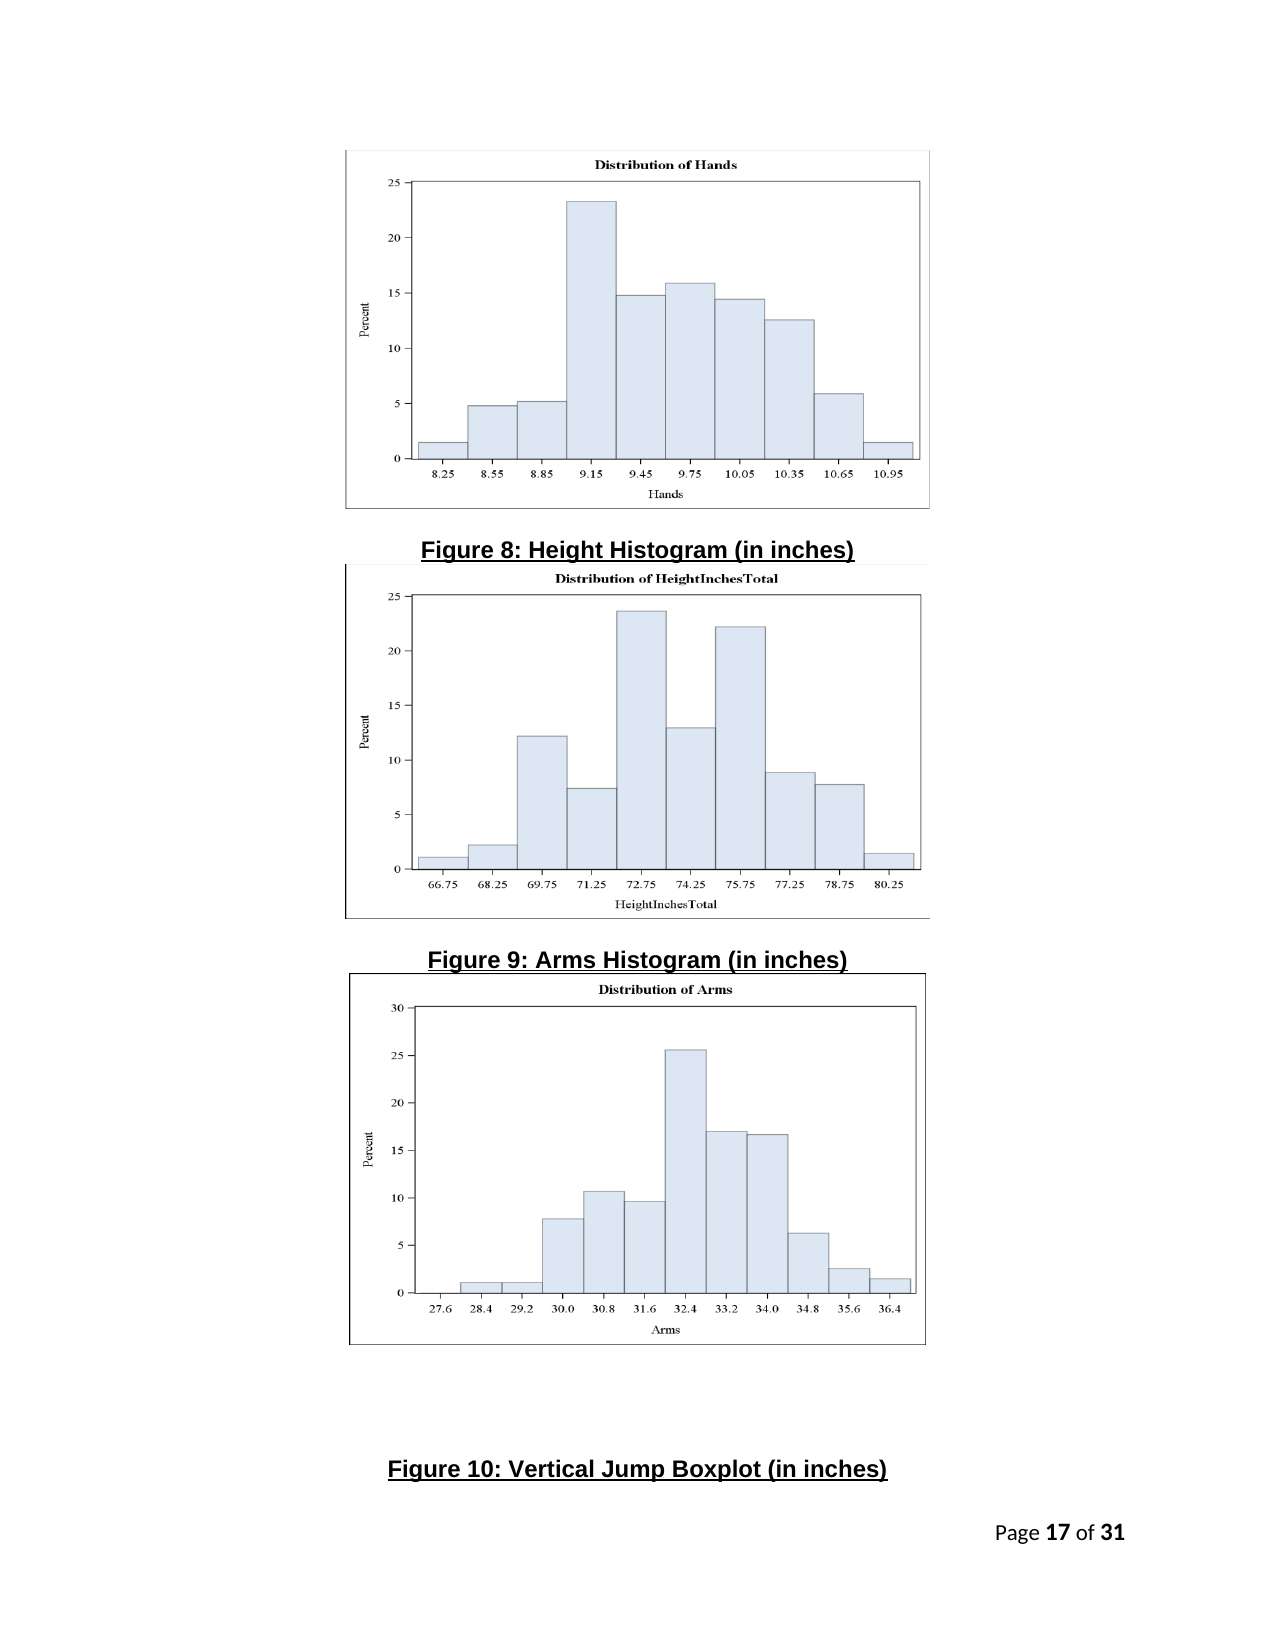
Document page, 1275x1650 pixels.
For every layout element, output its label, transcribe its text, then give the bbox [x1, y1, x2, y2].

text Figure 9: Arms Histogram (in inches) [150, 946, 1125, 973]
text Figure 10: Vertical Jump Boxplot (in inches) [150, 1455, 1125, 1483]
text Figure 8: Height Histogram (in inches) [150, 536, 1125, 564]
picture [345, 150, 930, 509]
picture [345, 564, 930, 919]
picture [349, 973, 926, 1345]
